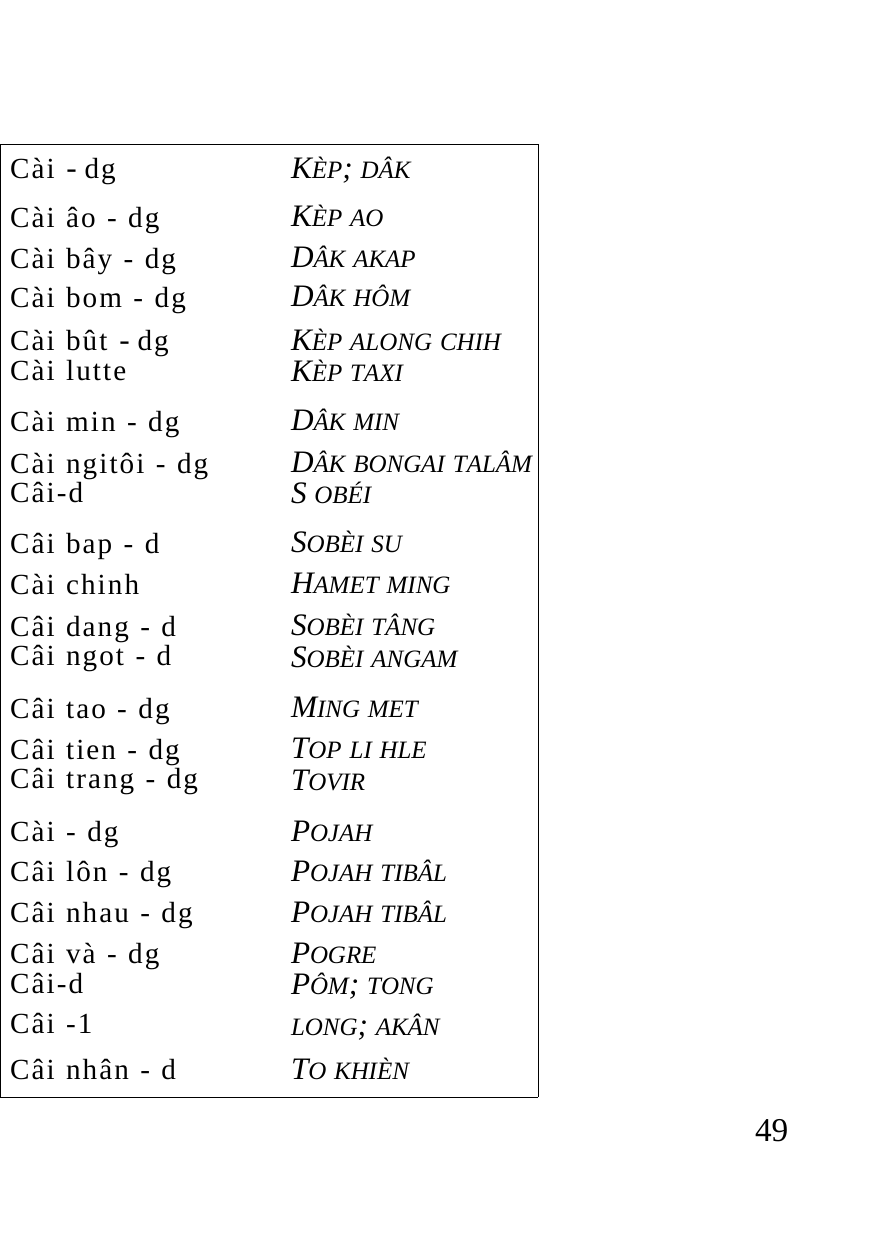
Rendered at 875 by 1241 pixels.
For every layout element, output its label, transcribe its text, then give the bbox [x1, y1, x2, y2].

table_cell S obéi [238, 479, 538, 518]
table_cell Pojah [238, 806, 538, 848]
table_cell Dâk akap [238, 233, 538, 274]
table_cell Pojah tibâl [238, 888, 538, 928]
table_cell Câi tao - dg [9, 684, 238, 724]
table_cell Câi ngot - d [9, 642, 238, 684]
table_cell Kèp along chih [238, 313, 538, 357]
table_cell Câi nhân - d [9, 1052, 238, 1085]
table_cell Câi lôn - dg [9, 848, 238, 888]
table_cell Cài chinh [9, 559, 238, 600]
table_cell Cài - dg [9, 806, 238, 848]
table_cell Pojah tibâl [238, 848, 538, 888]
table_cell Cài âo - dg [9, 192, 238, 233]
table_cell Cài bût - dg [9, 313, 238, 357]
table_cell Câi nhau - dg [9, 888, 238, 928]
table_cell Kèp ao [238, 192, 538, 233]
table_cell Câi tien - dg [9, 724, 238, 765]
table_cell Câi -1 [9, 1010, 238, 1052]
table_cell Tovir [238, 765, 538, 806]
table_cell Pogre [238, 929, 538, 970]
table_cell Cài ngitôi - dg [9, 437, 238, 479]
table_cell Hamet ming [238, 559, 538, 600]
table_cell Cài min - dg [9, 397, 238, 437]
table_cell To khièn [238, 1052, 538, 1085]
table_cell Pôm; tong [238, 970, 538, 1010]
table_cell Câi-d [9, 479, 238, 518]
table_cell Dâk hôm [238, 274, 538, 313]
table_cell Câi trang - dg [9, 765, 238, 806]
table_cell Kèp taxi [238, 357, 538, 397]
table_header Kèp; dâk [238, 153, 538, 192]
table_cell Cài lutte [9, 357, 238, 397]
table_cell Câi và - dg [9, 929, 238, 970]
table_cell Sobèi angam [238, 642, 538, 684]
table_cell Ming met [238, 684, 538, 724]
table_cell Dâk bongai talâm [238, 437, 538, 479]
table_cell Dâk min [238, 397, 538, 437]
table_cell Sobèi tâng [238, 600, 538, 642]
table_cell Câi-d [9, 970, 238, 1010]
table_cell Sobèi su [238, 518, 538, 559]
table_cell Cài bom - dg [9, 274, 238, 313]
table_cell Câi bap - d [9, 518, 238, 559]
table_cell Cài bây - dg [9, 233, 238, 274]
table_cell Top li hle [238, 724, 538, 765]
table_cell Câi dang - d [9, 600, 238, 642]
table_header Cài - dg [9, 153, 238, 192]
table_cell long; akân [238, 1010, 538, 1052]
